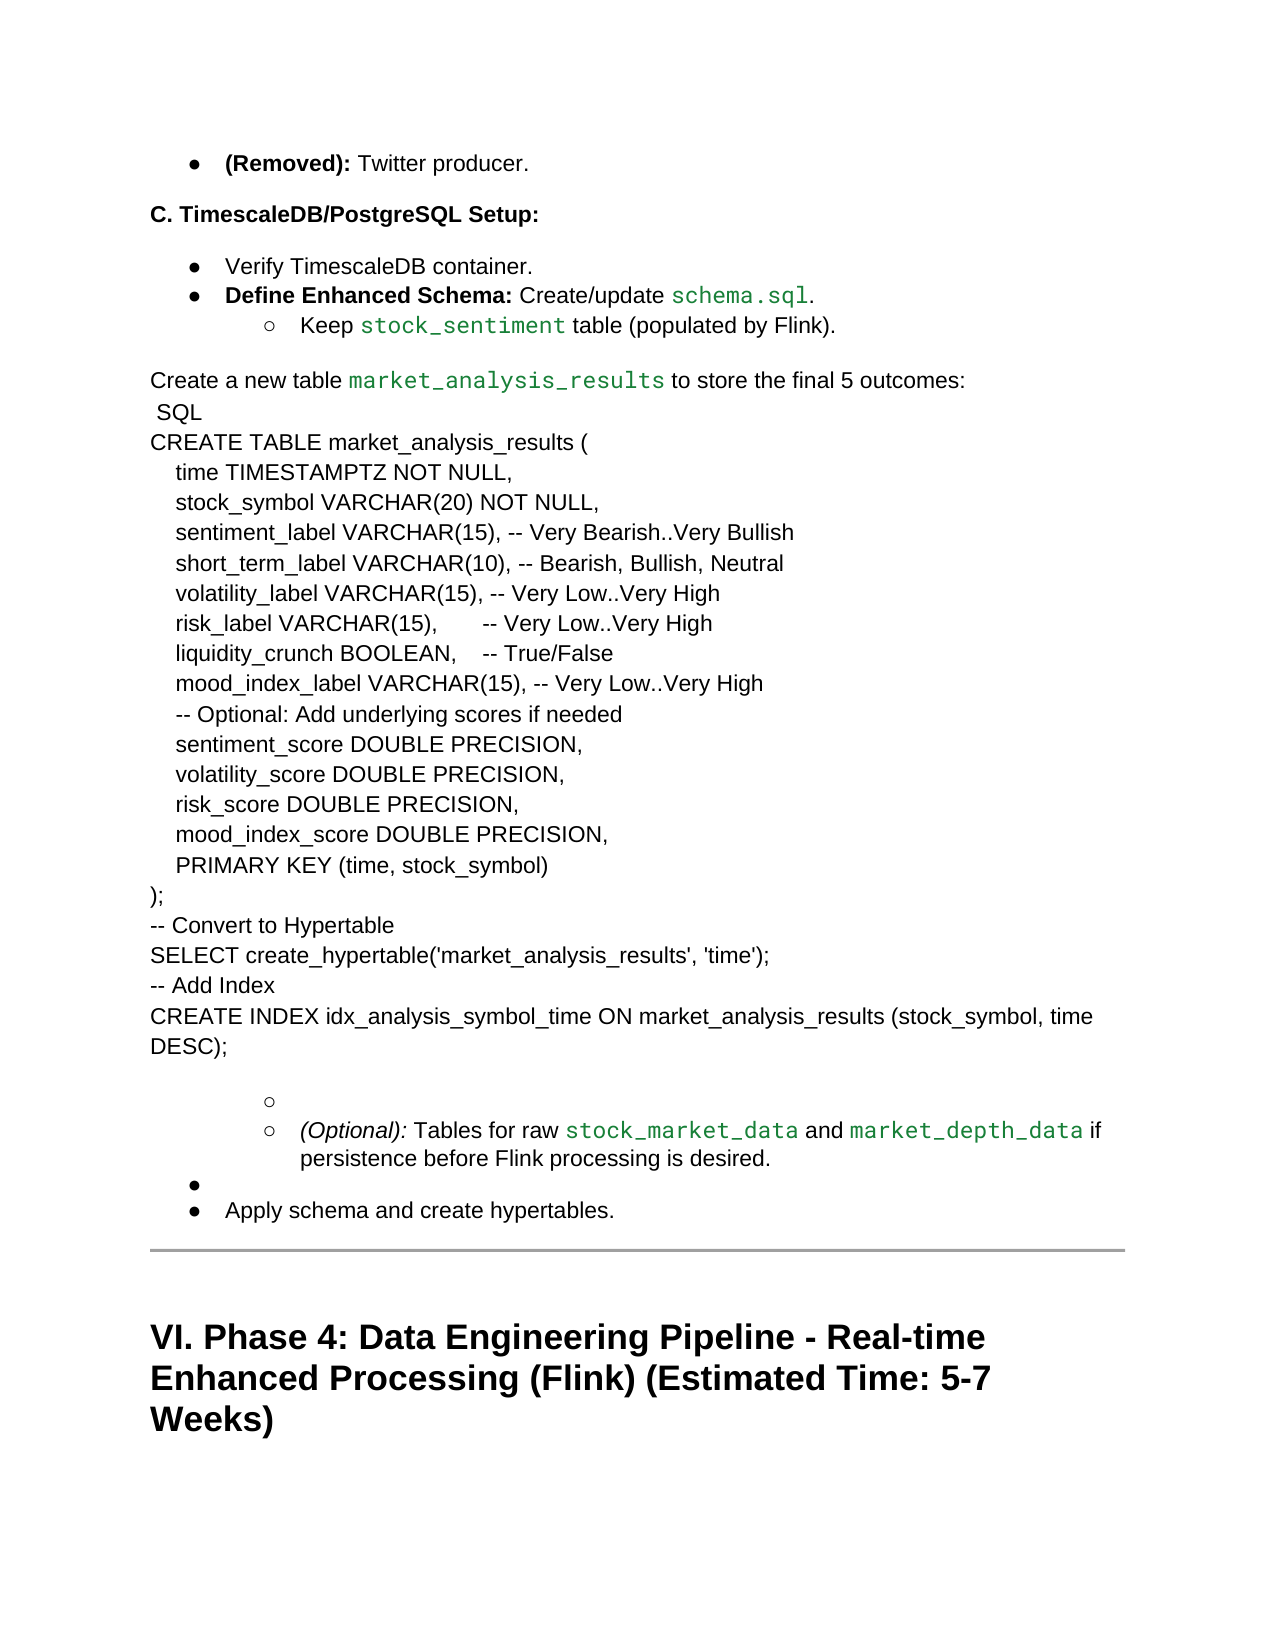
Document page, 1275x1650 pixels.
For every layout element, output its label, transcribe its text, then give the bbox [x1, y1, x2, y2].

text mood_index_label VARCHAR(15), -- Very Low..Very High [150, 670, 1125, 697]
text time TIMESTAMPTZ NOT NULL, [150, 459, 1125, 485]
subtitle VI. Phase 4: Data Engineering Pipeline - Real-time Enhanced Processing (Flink) (Estimated Time: 5-7 Weeks) [150, 1316, 1125, 1439]
text risk_label VARCHAR(15), -- Very Low..Very High [150, 610, 1125, 636]
list Apply schema and create hypertables. [187, 1197, 1125, 1224]
text short_term_label VARCHAR(10), -- Bearish, Bullish, Neutral [150, 549, 1125, 576]
text SELECT create_hypertable('market_analysis_results', 'time'); [150, 942, 1125, 969]
text -- Convert to Hypertable [150, 912, 1125, 938]
text -- Optional: Add underlying scores if needed [150, 701, 1125, 727]
text CREATE INDEX idx_analysis_symbol_time ON market_analysis_results (stock_symbol, time DESC); [150, 1003, 1125, 1059]
text sentiment_score DOUBLE PRECISION, [150, 731, 1125, 757]
text sentiment_label VARCHAR(15), -- Very Bearish..Very Bullish [150, 519, 1125, 546]
text risk_score DOUBLE PRECISION, [150, 791, 1125, 818]
text volatility_score DOUBLE PRECISION, [150, 761, 1125, 787]
text liquidity_crunch BOOLEAN, -- True/False [150, 640, 1125, 667]
text stock_symbol VARCHAR(20) NOT NULL, [150, 489, 1125, 516]
text volatility_label VARCHAR(15), -- Very Low..Very High [150, 580, 1125, 606]
list (Removed): Twitter producer. [187, 150, 1125, 176]
text -- Add Index [150, 972, 1125, 999]
text PRIMARY KEY (time, stock_symbol) [150, 852, 1125, 878]
list Keep stock_sentiment table (populated by Flink). [262, 309, 1125, 339]
text ); [150, 882, 1125, 908]
list (Optional): Tables for raw stock_market_data and market_depth_data if persistence before Flink processing is desired. [262, 1114, 1125, 1171]
text Create a new table market_analysis_results to store the final 5 outcomes: SQL CREATE TABLE market_analysis_results ( [150, 364, 1125, 455]
list Verify TimescaleDB container. [187, 253, 1125, 279]
list Define Enhanced Schema: Create/update schema.sql. [187, 279, 1125, 309]
text C. TimescaleDB/PostgreSQL Setup: [150, 201, 1125, 228]
text mood_index_score DOUBLE PRECISION, [150, 821, 1125, 848]
